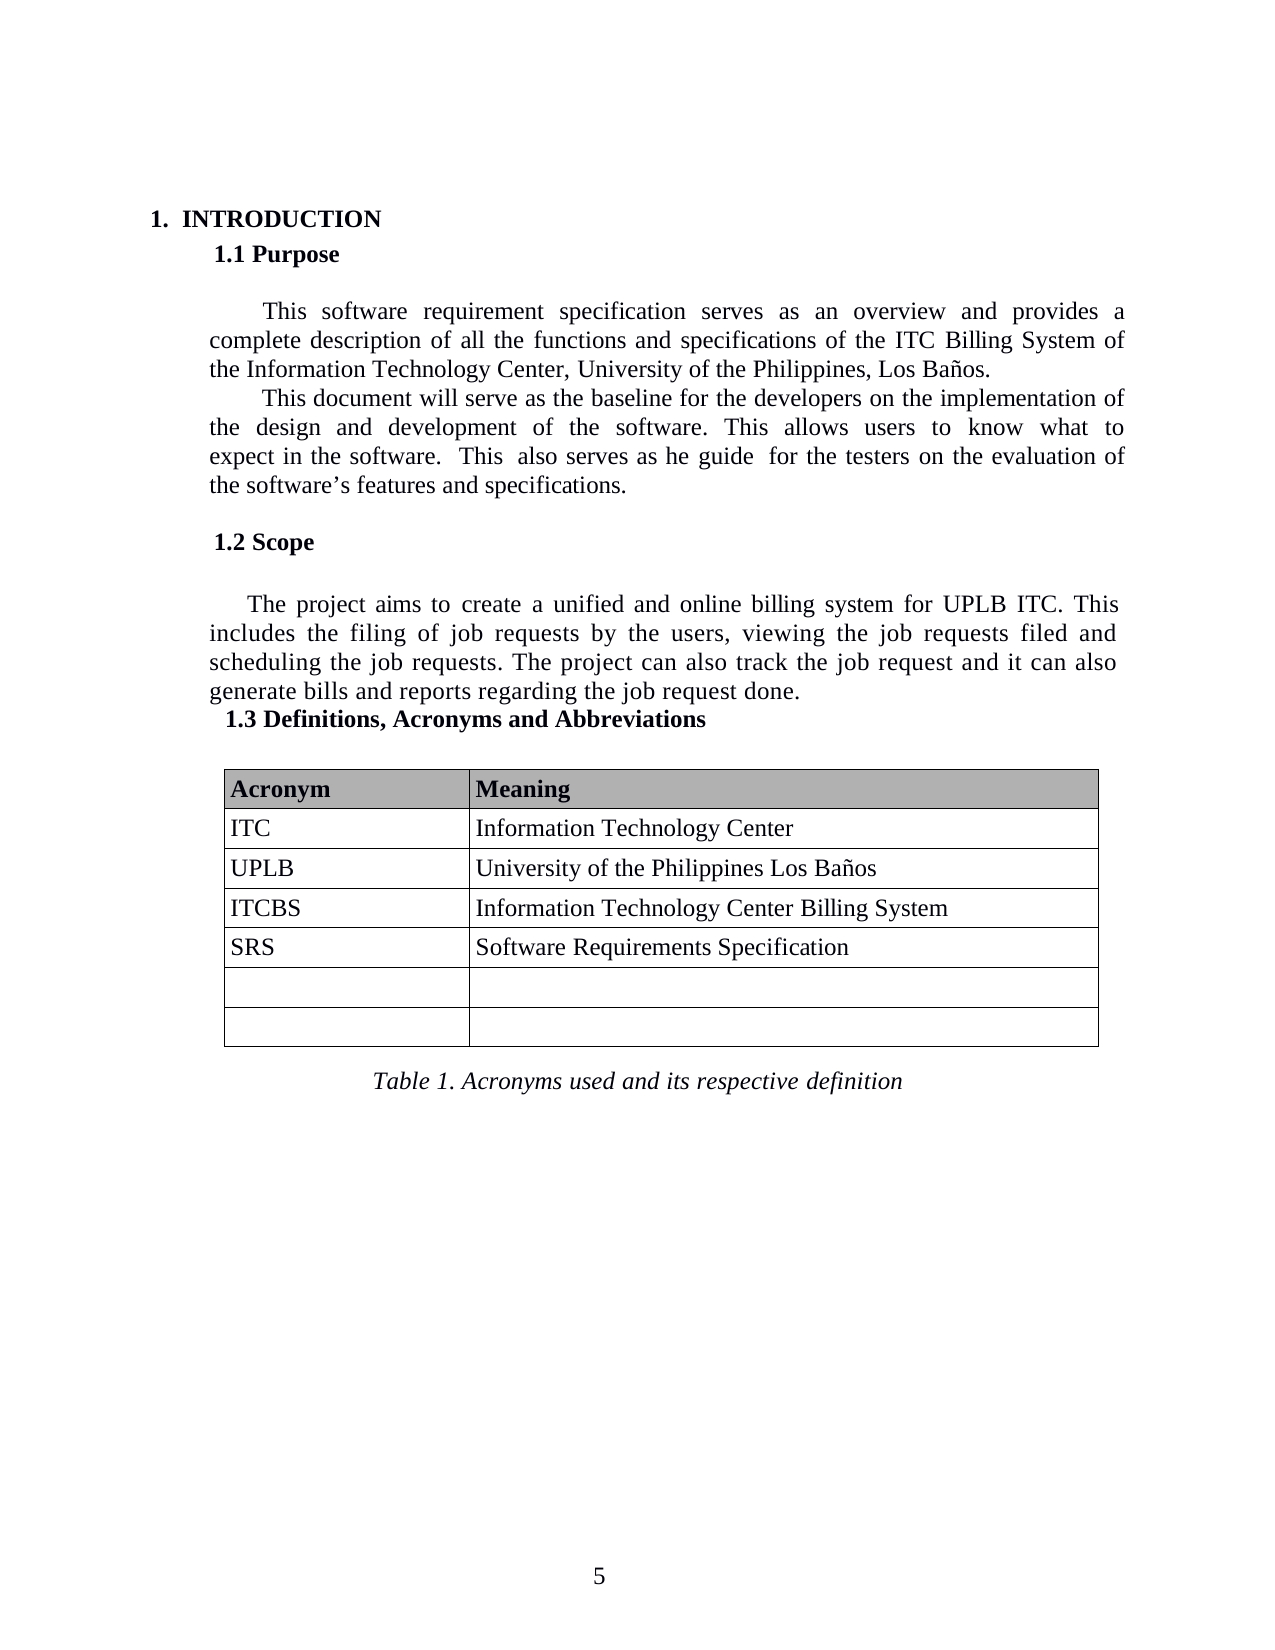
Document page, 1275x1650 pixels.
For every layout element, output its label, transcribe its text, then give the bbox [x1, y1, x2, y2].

table_cell University of the Philippines Los Baños [470, 849, 1098, 888]
table_cell ITC [225, 809, 469, 848]
table_cell [225, 968, 469, 1006]
table_cell SRS [225, 928, 469, 967]
text 1.2 Scope [150, 527, 1125, 556]
table_cell Software Requirements Specification [470, 928, 1098, 967]
text This document will serve as the baseline for the developers on the implementation of the design and development of the software. This allows users to know what to expect in the software. This also serves as he guide for the testers on the evaluation of the software’s features and specifications. [209, 383, 1125, 498]
table_cell Information Technology Center [470, 809, 1098, 848]
table_cell Information Technology Center Billing System [470, 889, 1098, 927]
table_cell [470, 1008, 1098, 1046]
table_cell [470, 968, 1098, 1006]
table_header Meaning [470, 770, 1098, 808]
table_header Acronym [225, 770, 469, 808]
subtitle 1.3 Definitions, Acronyms and Abbreviations [225, 704, 1125, 733]
text 1. INTRODUCTION [150, 204, 1125, 232]
text Table 1. Acronyms used and its respective definition [150, 1071, 1125, 1094]
table_cell [225, 1008, 469, 1046]
table_cell ITCBS [225, 889, 469, 927]
text The project aims to create a unified and online billing system for UPLB ITC. This includes the filing of job requests by the users, viewing the job requests filed and scheduling the job requests. The project can also track the job request and it can also generate bills and reports regarding the job request done. [150, 589, 1119, 704]
table_cell UPLB [225, 849, 469, 888]
text 1.1 Purpose [150, 239, 1125, 267]
text This software requirement specification serves as an overview and provides a complete description of all the functions and specifications of the ITC Billing System of the Information Technology Center, University of the Philippines, Los Baños. [209, 296, 1125, 382]
